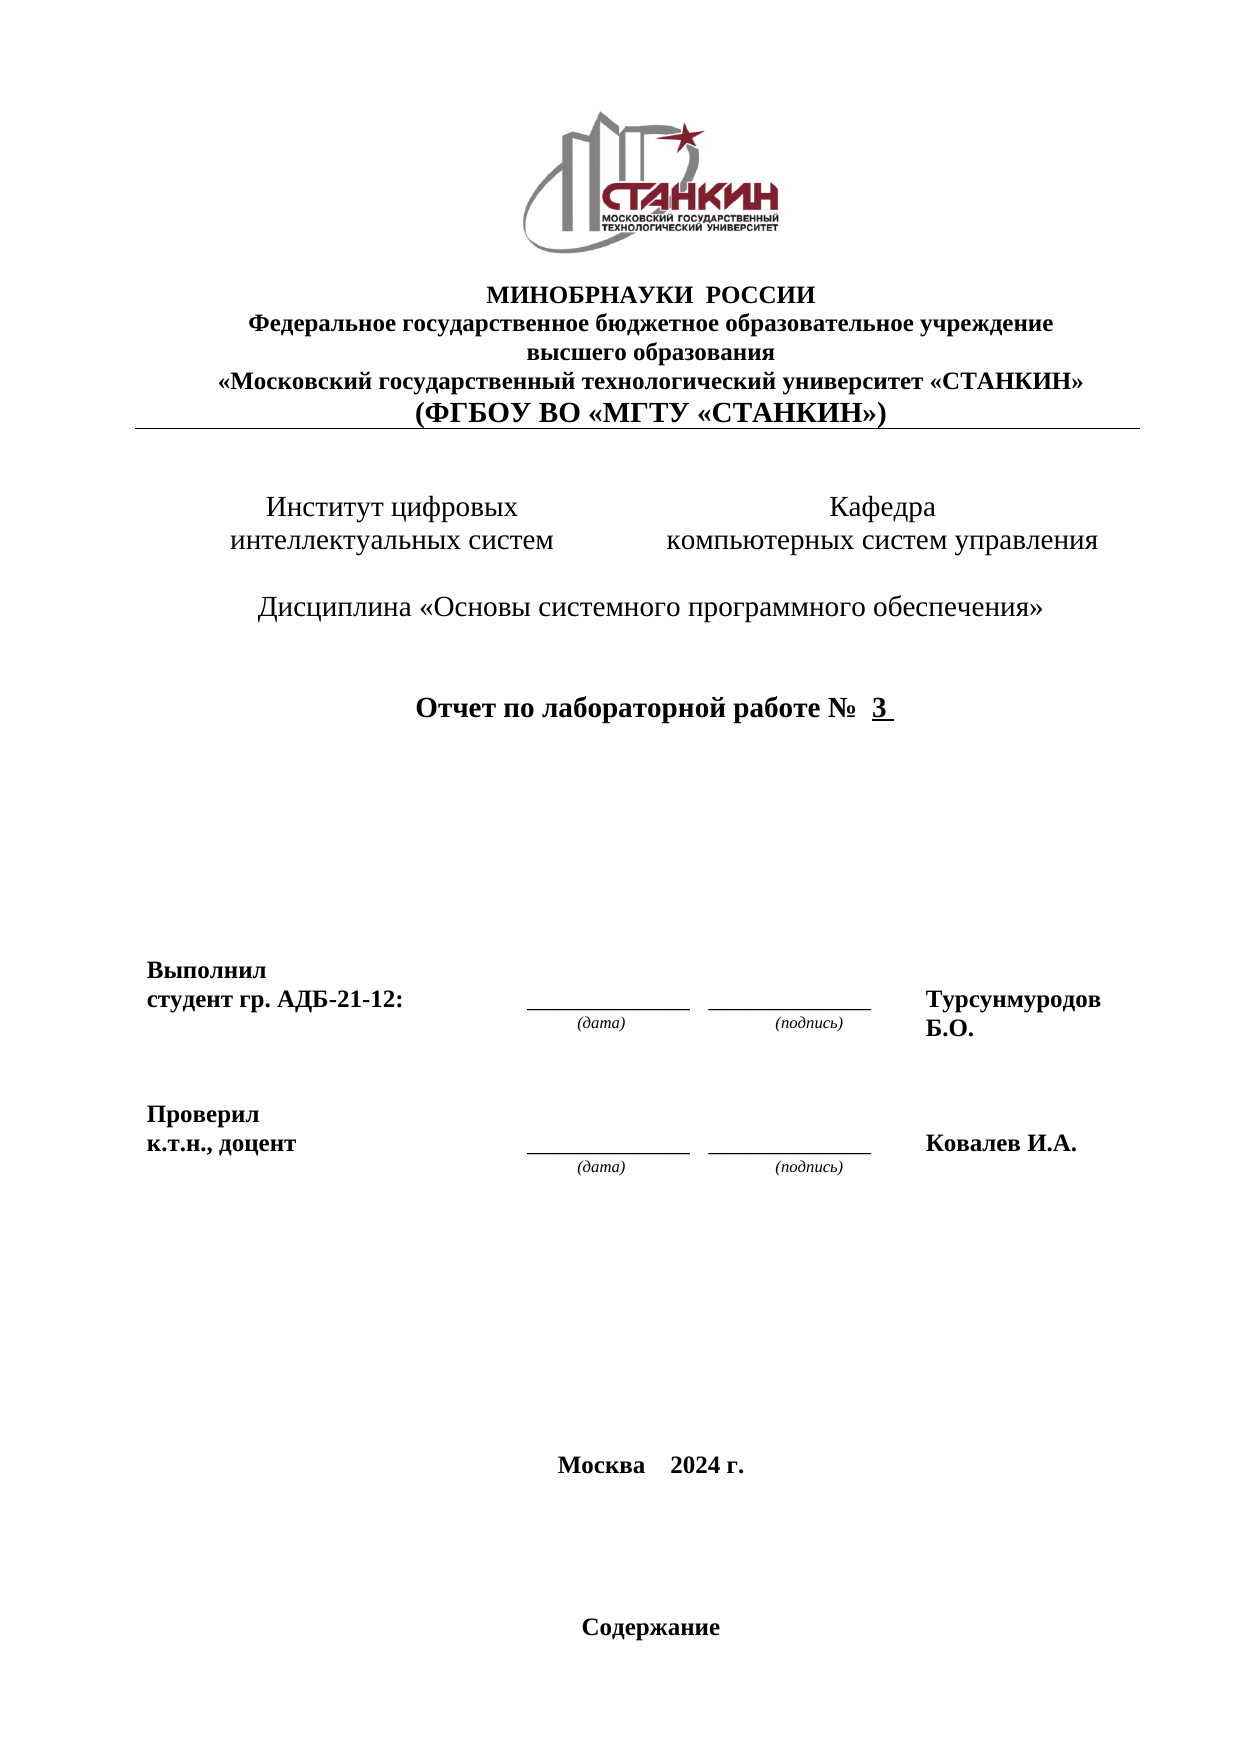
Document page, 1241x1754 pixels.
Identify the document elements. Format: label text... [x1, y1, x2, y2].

table_cell _____________ _____________ (дата) (подпись) [516, 1070, 914, 1185]
text Москва 2024 г. [135, 1450, 1166, 1479]
text высшего образования [135, 337, 1166, 366]
table_header [135, 429, 1140, 556]
text Дисциплина «Основы системного программного обеспечения» [135, 589, 1166, 623]
text Содержание [135, 1612, 1166, 1641]
text МИНОБРНАУКИ РОССИИ [135, 280, 1166, 308]
table_header Турсунмуродов Б.О. [914, 955, 1151, 1070]
text Федеральное государственное бюджетное образовательное учреждение [135, 308, 1166, 337]
text (ФГБОУ ВО «МГТУ «СТАНКИН») [135, 395, 1166, 428]
table_cell Проверил к.т.н., доцент [135, 1070, 516, 1185]
table_header Выполнил студент гр. АДБ-21-12: [135, 955, 516, 1070]
picture [521, 108, 781, 255]
table_cell Ковалев И.А. [914, 1070, 1151, 1185]
table_header _____________ _____________ (дата) (подпись) [516, 955, 914, 1070]
text «Московский государственный технологический университет «СТАНКИН» [135, 366, 1166, 395]
text Отчет по лабораторной работе № 3 [135, 690, 1166, 723]
